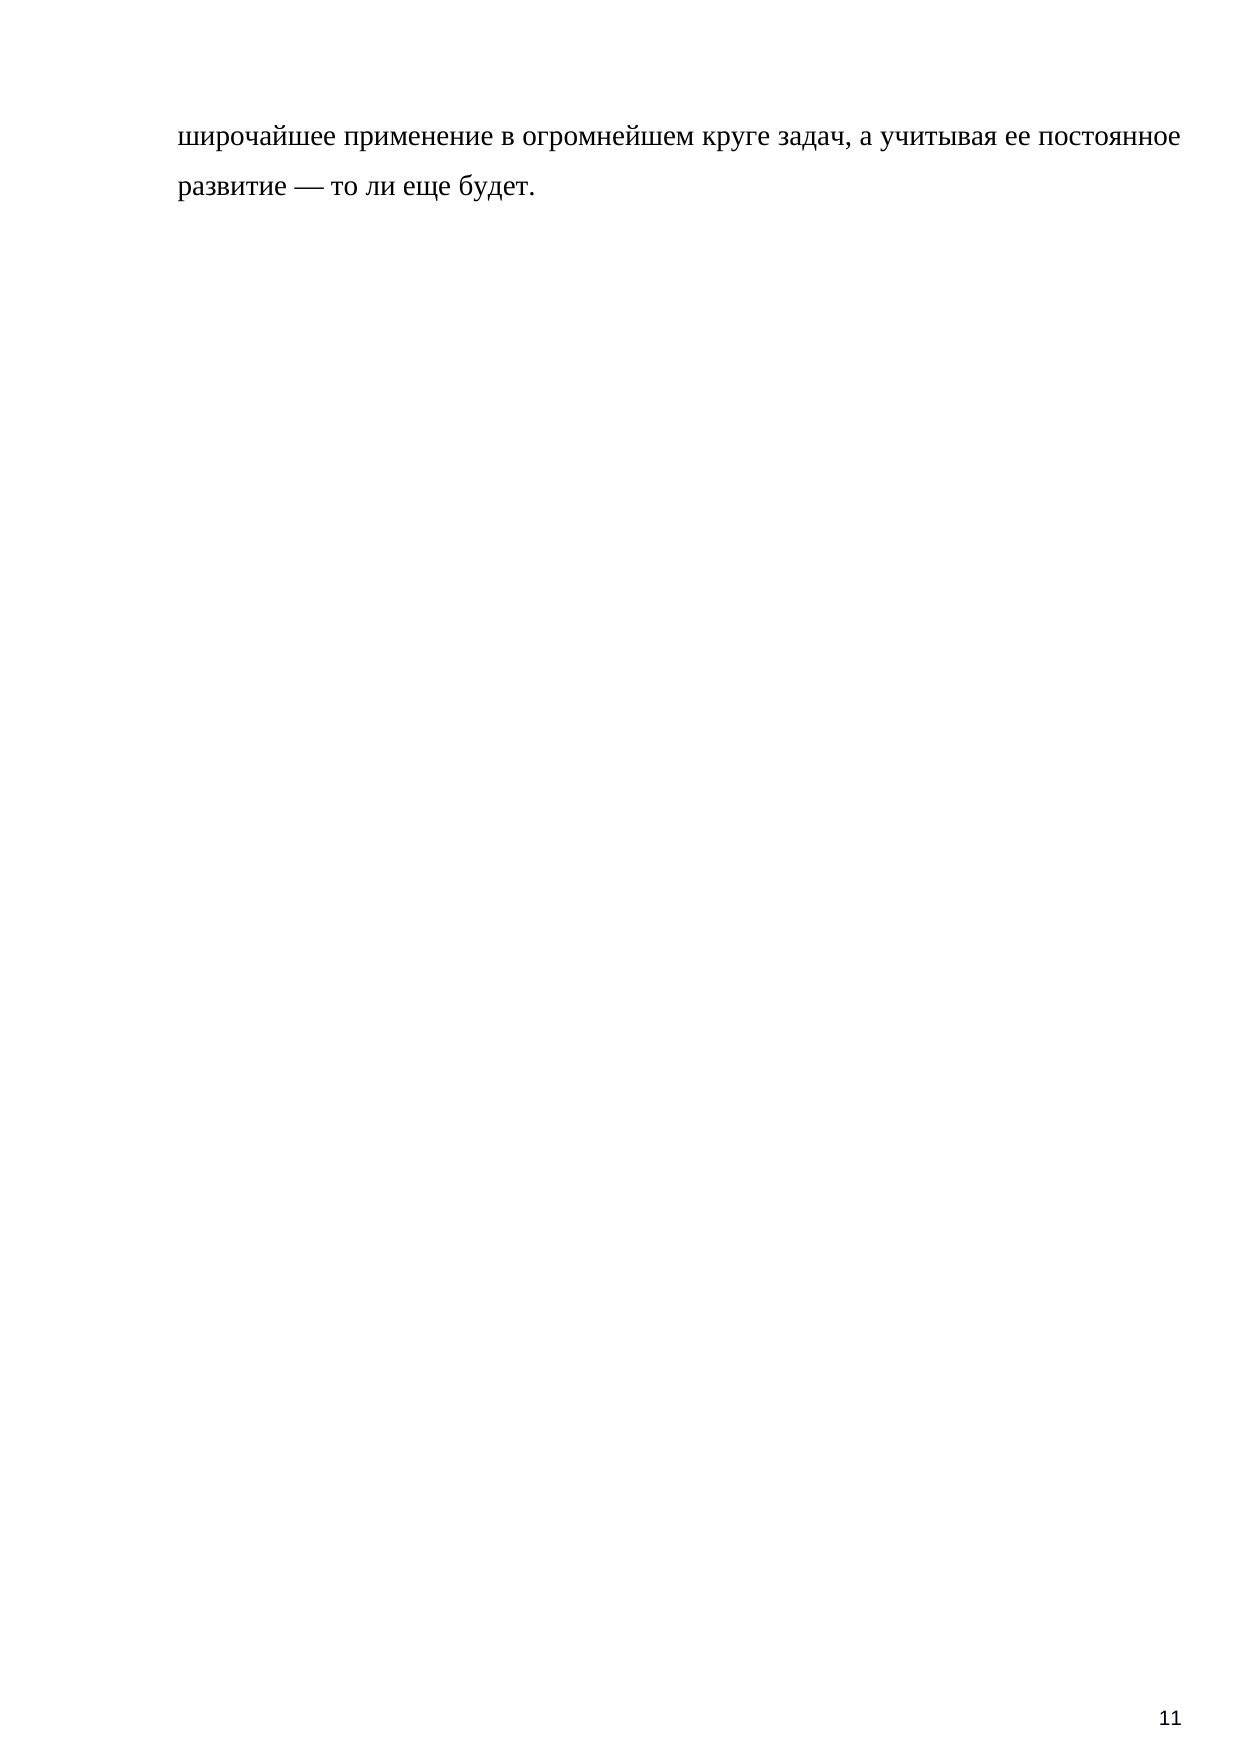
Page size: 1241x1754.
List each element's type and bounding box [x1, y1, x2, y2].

text [177, 118, 1182, 202]
